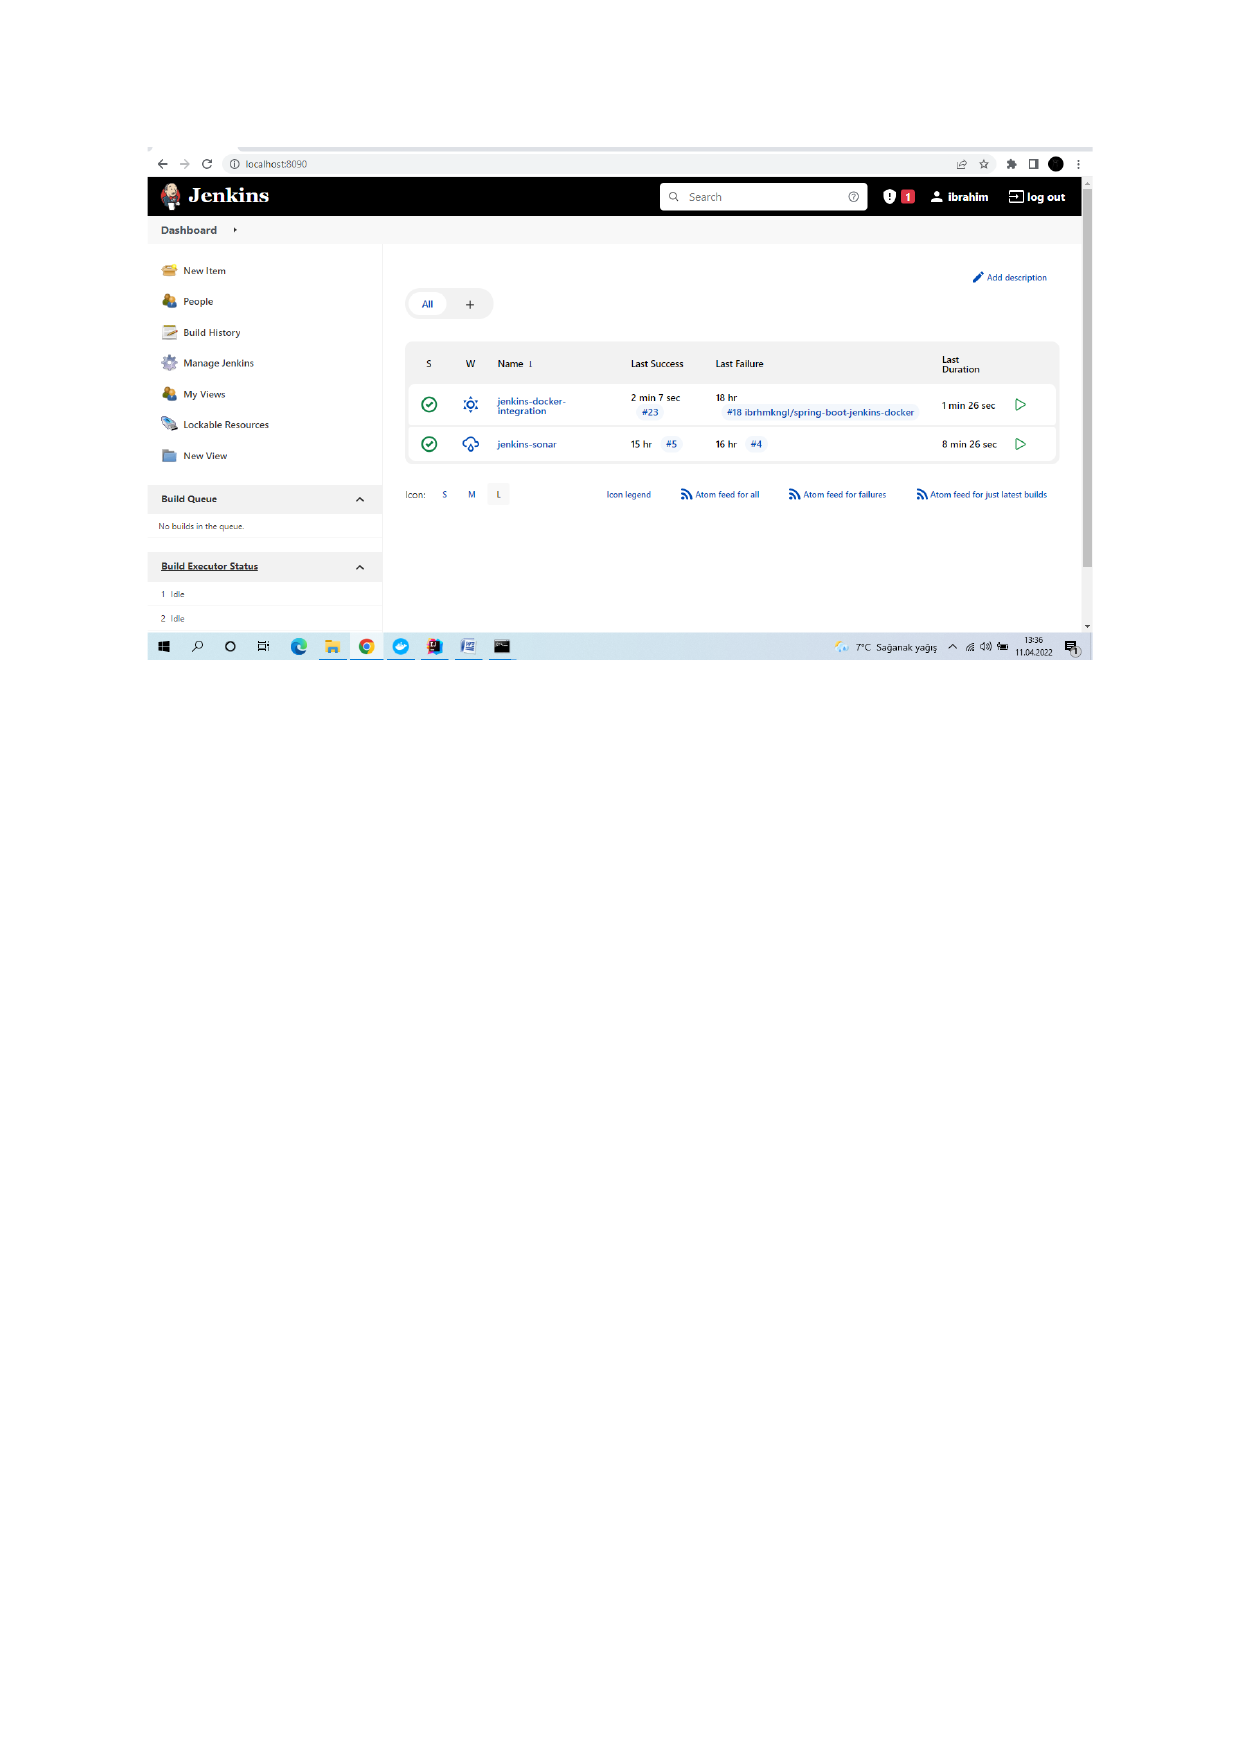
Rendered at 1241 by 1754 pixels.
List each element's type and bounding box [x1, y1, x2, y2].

picture [147, 147, 1093, 660]
